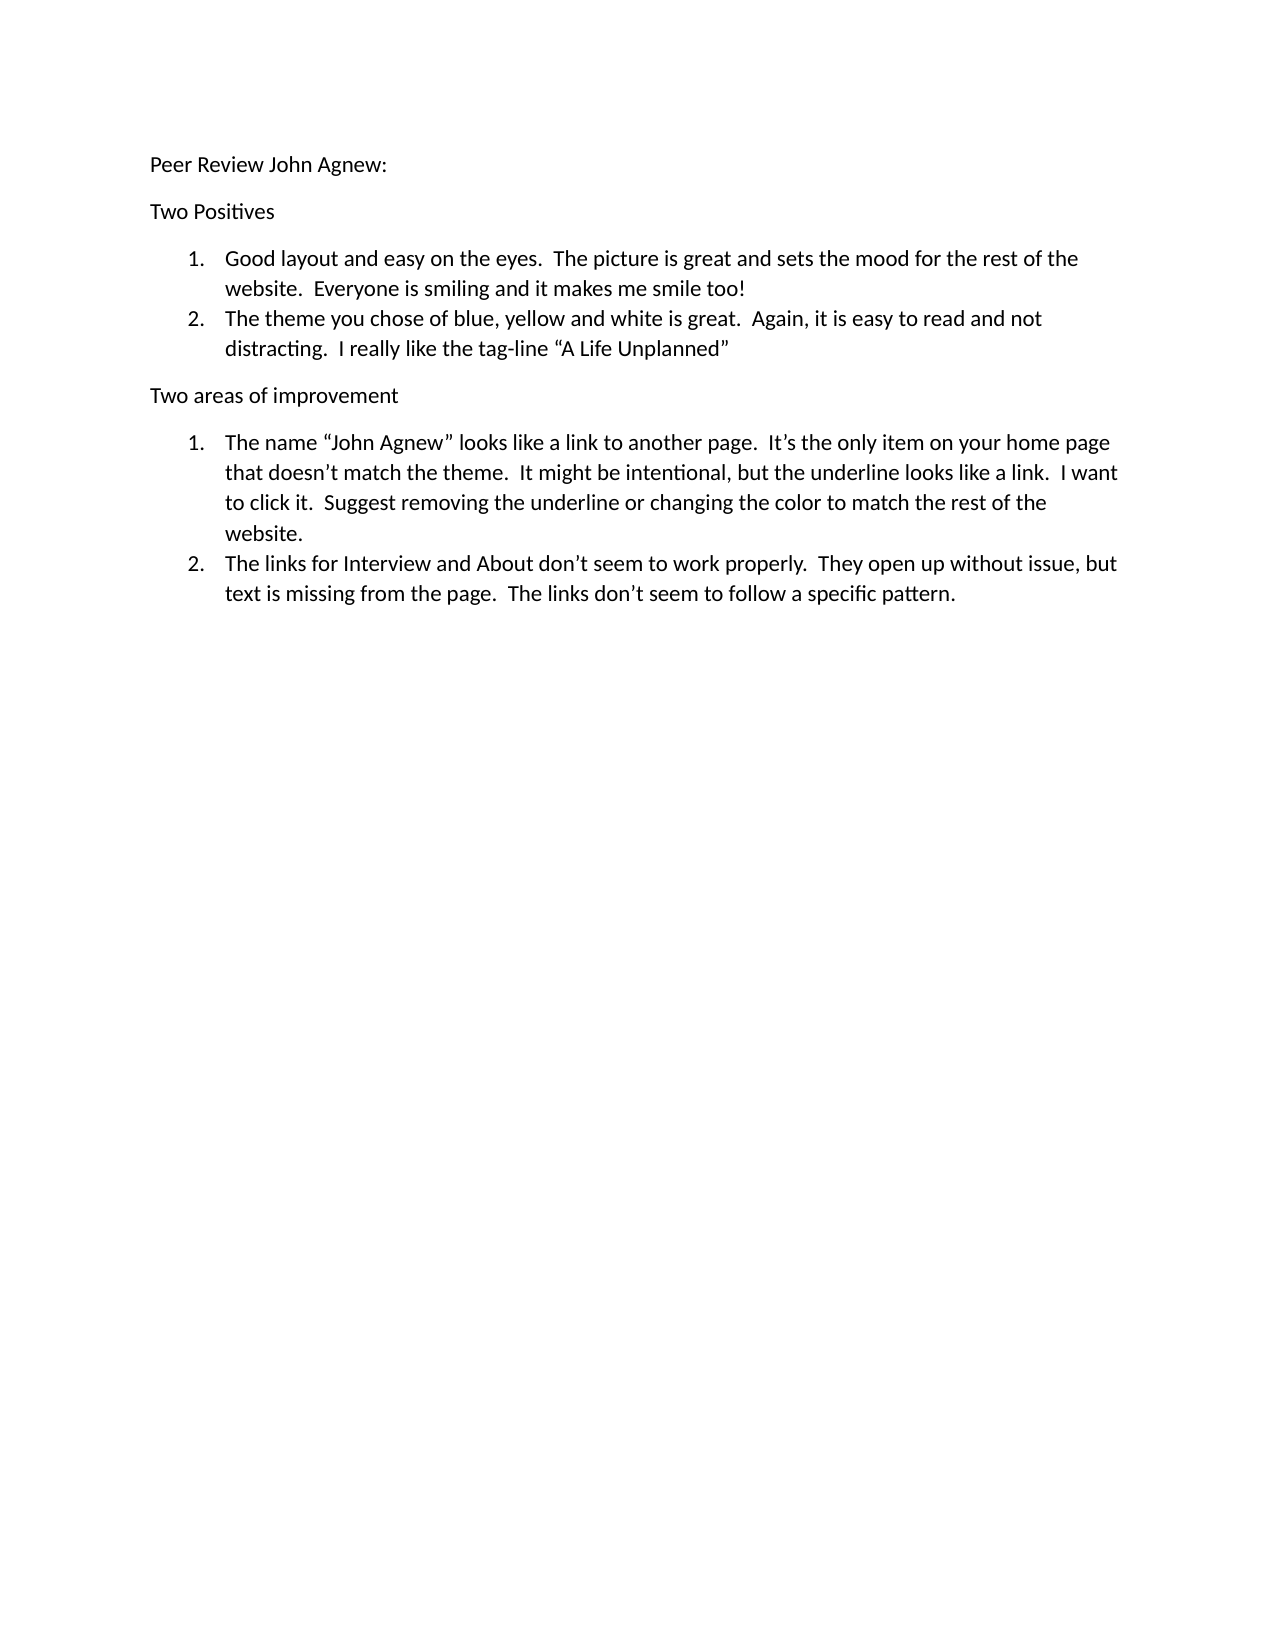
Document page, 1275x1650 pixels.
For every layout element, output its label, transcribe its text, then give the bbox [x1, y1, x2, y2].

text Two Positives [150, 197, 1125, 225]
list The name “John Agnew” looks like a link to another page. It’s the only item on your home page that doesn’t match the theme. It might be intentional, but the underline looks like a link. I want to click it. Suggest removing the underline or changing the color to match the rest of the website. [187, 428, 1125, 547]
list The theme you chose of blue, yellow and white is great. Again, it is easy to read and not distracting. I really like the tag-line “A Life Unplanned” [187, 304, 1125, 362]
list The links for Interview and About don’t seem to work properly. They open up without issue, but text is missing from the page. The links don’t seem to follow a specific pattern. [187, 549, 1125, 607]
text Two areas of improvement [150, 381, 1125, 409]
list Good layout and easy on the eyes. The picture is great and sets the mood for the rest of the website. Everyone is smiling and it makes me smile too! [187, 244, 1125, 302]
text Peer Review John Agnew: [150, 150, 1125, 178]
